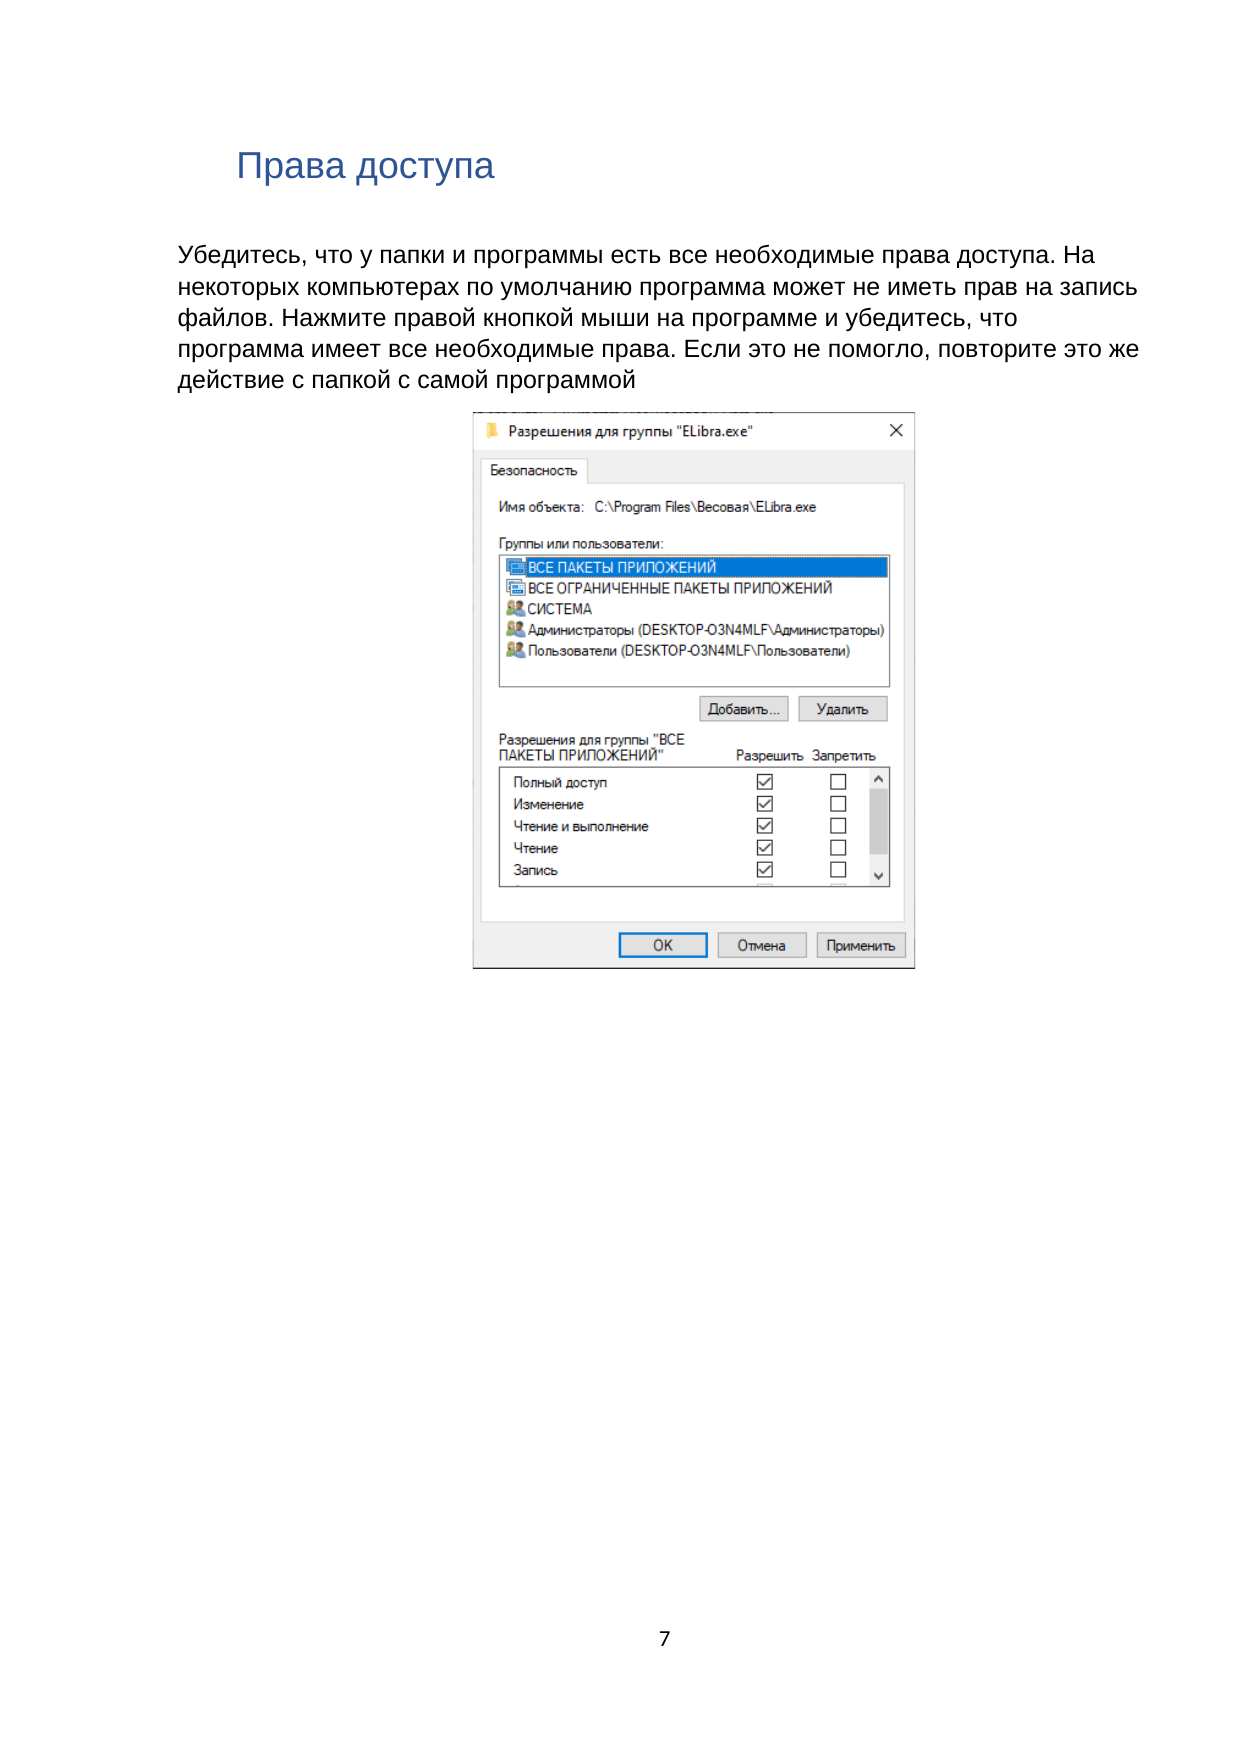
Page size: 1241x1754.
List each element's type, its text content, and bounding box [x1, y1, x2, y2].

subtitle Права доступа [177, 143, 1152, 186]
picture [472, 412, 915, 969]
text Убедитесь, что у папки и программы есть все необходимые права доступа. На некоторых компьютерах по умолчанию программа может не иметь прав на запись файлов. Нажмите правой кнопкой мыши на программе и убедитесь, что программа имеет все необходимые права. Если это не помогло, повторите это же действие с папкой с самой программой [177, 240, 1152, 393]
